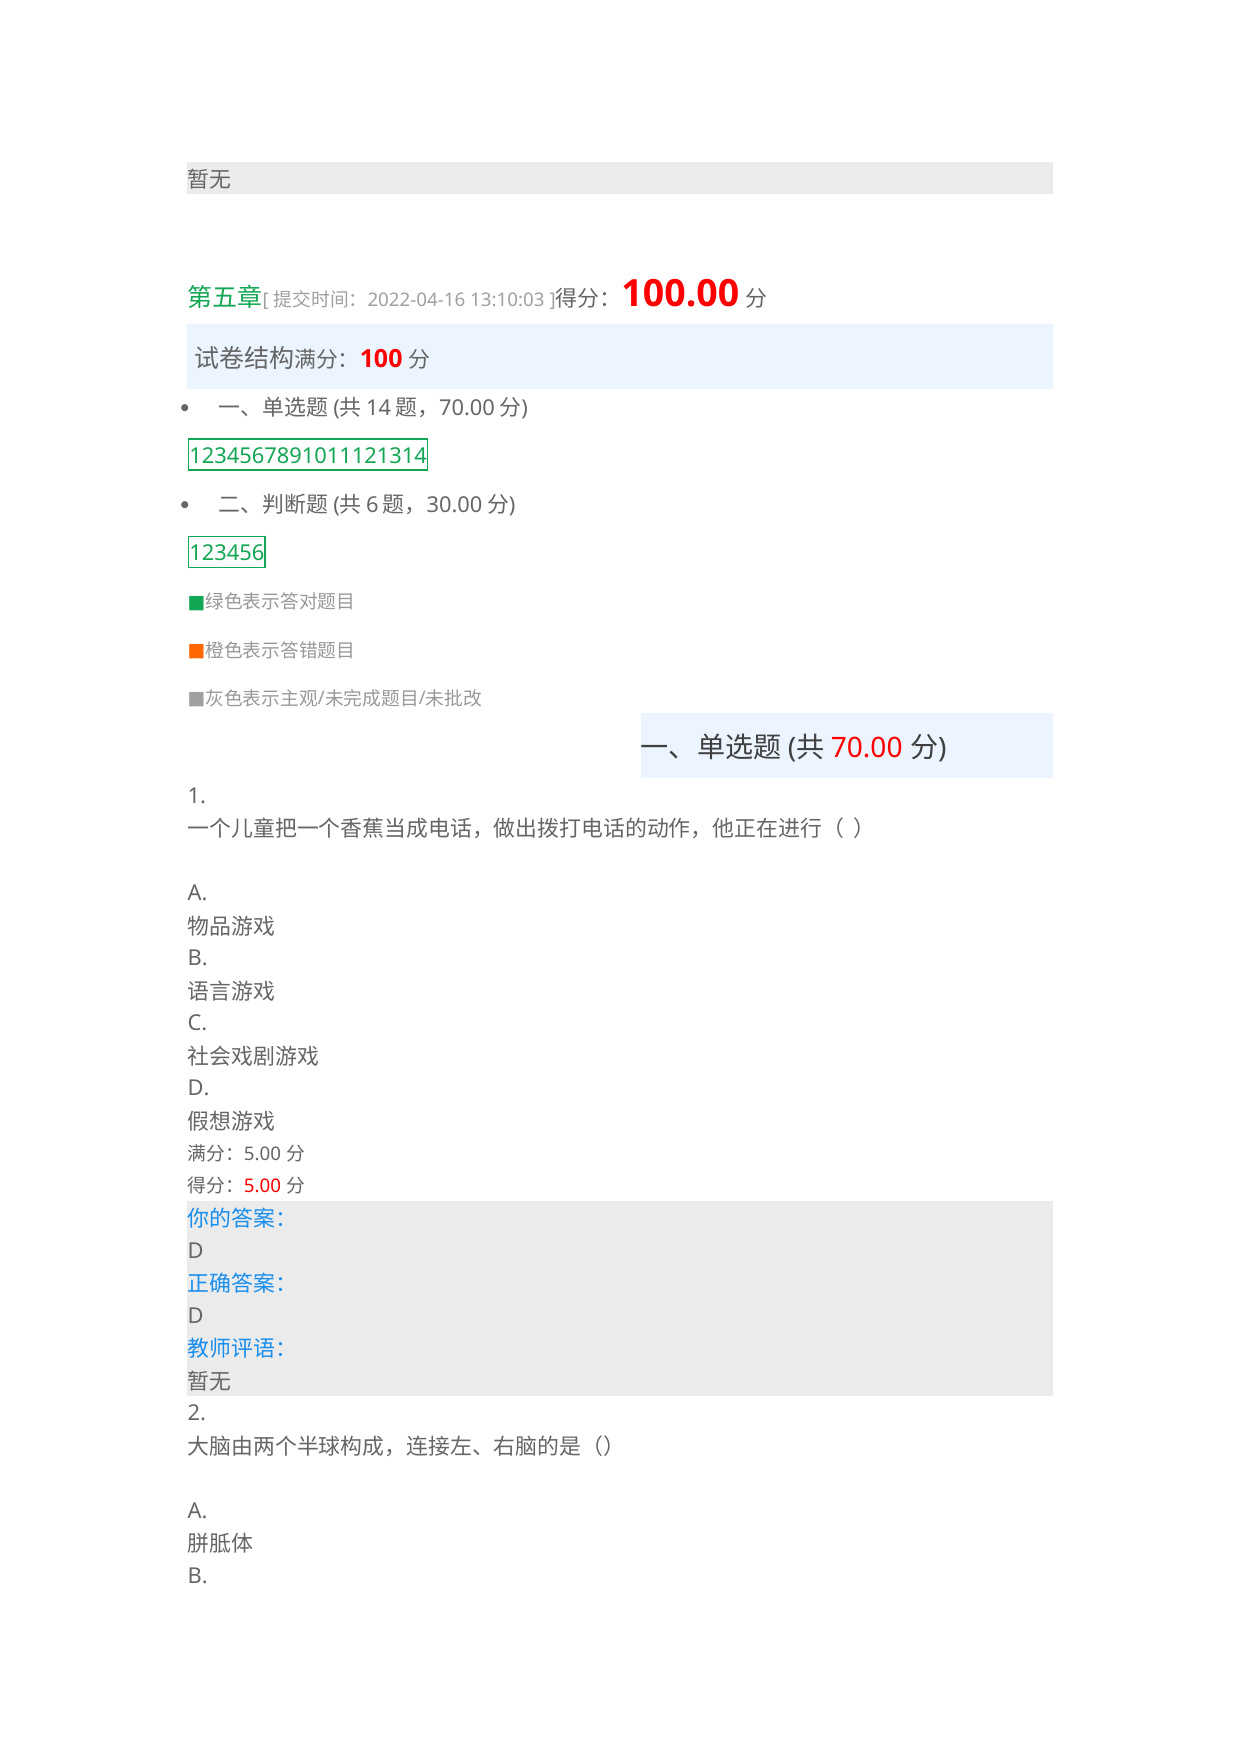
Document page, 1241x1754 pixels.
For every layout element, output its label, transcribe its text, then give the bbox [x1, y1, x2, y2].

text 语言游戏 [187, 973, 1053, 1006]
text 1234567891011121314 [187, 422, 1053, 487]
text 教师评语： [187, 1331, 1053, 1363]
text ■橙色表示答错题目 [187, 633, 1053, 665]
text 假想游戏 [187, 1103, 1053, 1136]
list 一、单选题 (共14题，70.00分) [181, 389, 1053, 422]
list 二、判断题 (共6题，30.00分) [181, 487, 1053, 519]
text 试卷结构满分：100 分 [187, 324, 1053, 389]
text 满分：5.00 分 [187, 1136, 1053, 1168]
text A. [187, 876, 1053, 908]
text 1. [187, 778, 1053, 811]
text 胼胝体 [187, 1526, 1053, 1558]
text 社会戏剧游戏 [187, 1038, 1053, 1071]
text ■绿色表示答对题目 [187, 584, 1053, 617]
text D [187, 1233, 1053, 1266]
text 大脑由两个半球构成，连接左、右脑的是（） [187, 1428, 1053, 1461]
text 物品游戏 [187, 908, 1053, 941]
text 一个儿童把一个香蕉当成电话，做出拨打电话的动作，他正在进行（ ） [187, 811, 1053, 843]
text D. [187, 1071, 1053, 1103]
text 暂无 [187, 162, 1053, 194]
text 得分：5.00 分 [187, 1168, 1053, 1201]
text 2. [187, 1396, 1053, 1428]
text B. [187, 941, 1053, 973]
text ■灰色表示主观/未完成题目/未批改 [187, 681, 1053, 713]
text 正确答案： [187, 1266, 1053, 1298]
text 暂无 [187, 1363, 1053, 1396]
text B. [187, 1558, 1053, 1591]
text A. [187, 1493, 1053, 1526]
text D [187, 1298, 1053, 1331]
text 第五章[ 提交时间：2022-04-16 13:10:03 ]得分：100.00 分 [187, 259, 1053, 324]
text 你的答案： [187, 1201, 1053, 1233]
text C. [187, 1006, 1053, 1038]
text 一、单选题 (共 70.00 分) [641, 713, 1053, 778]
text 123456 [187, 519, 1053, 584]
